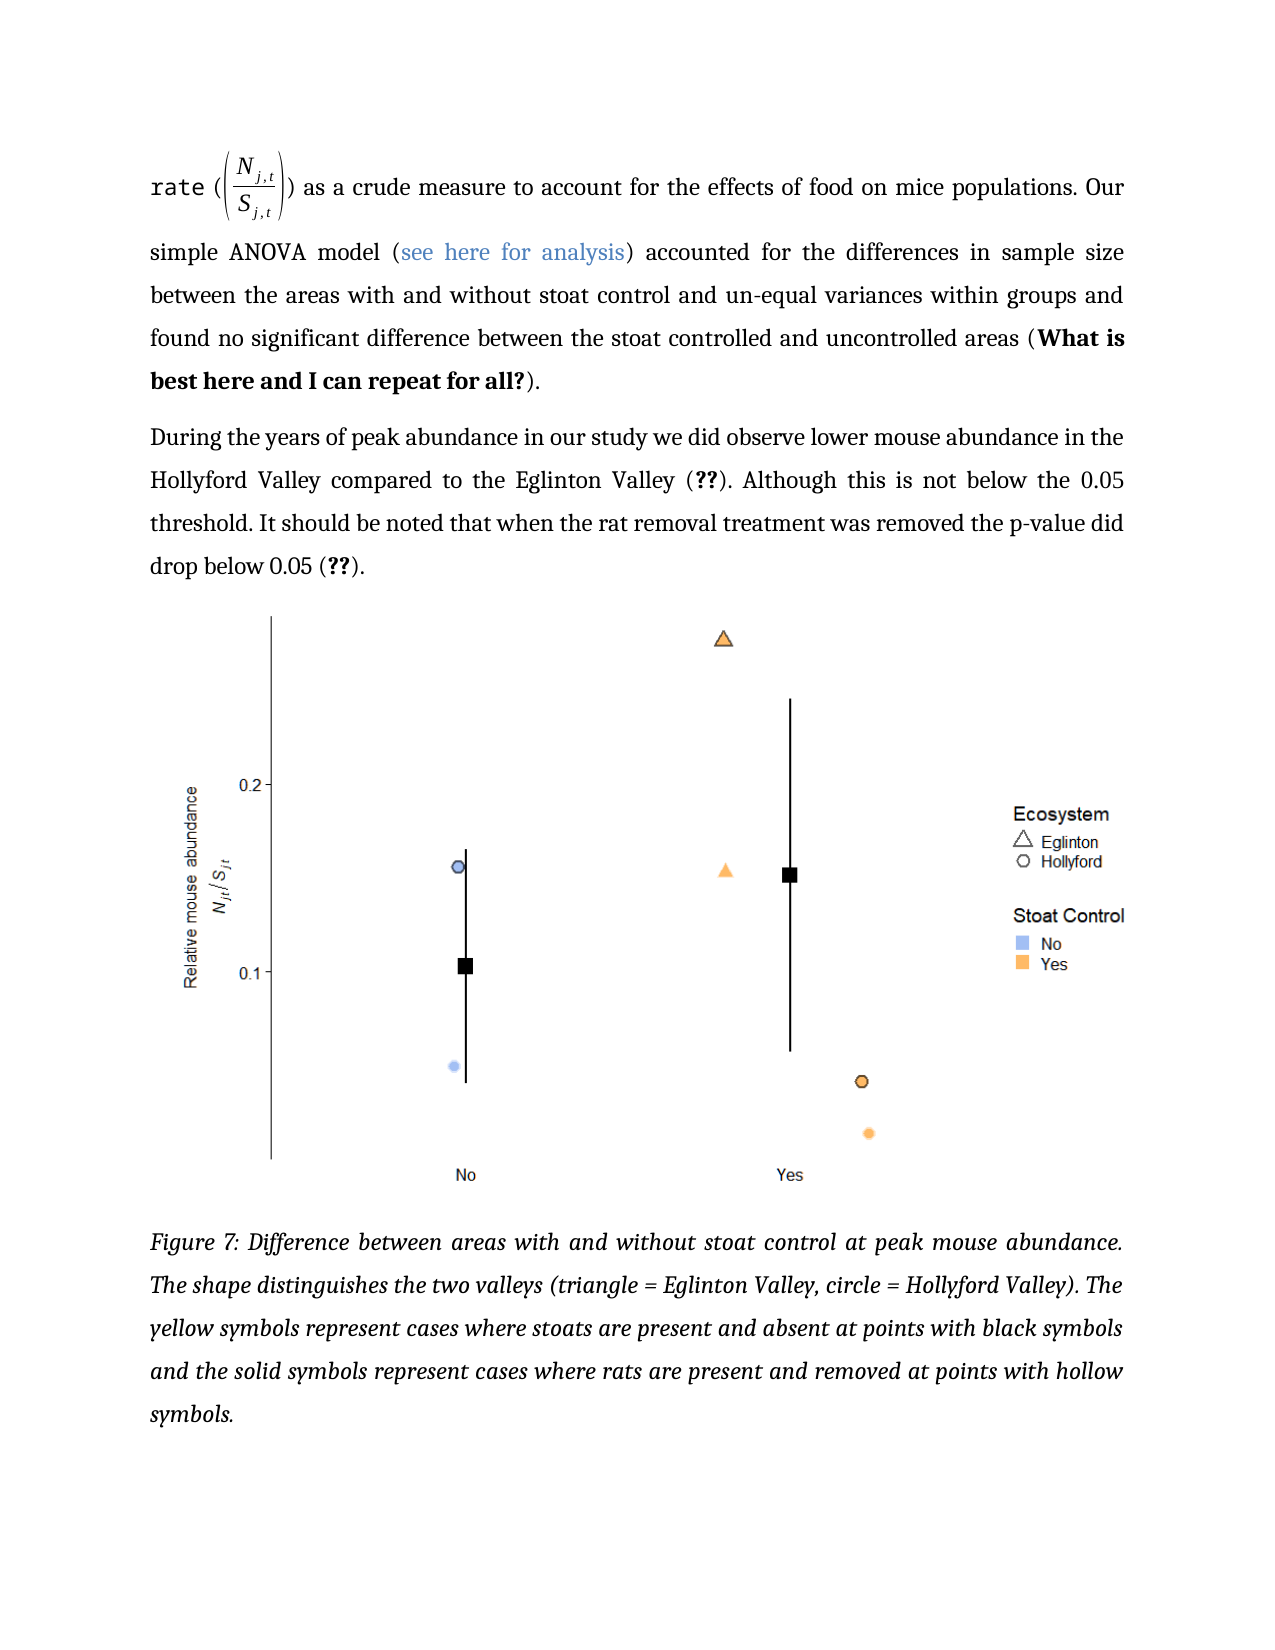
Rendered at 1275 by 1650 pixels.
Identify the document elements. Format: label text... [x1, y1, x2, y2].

text During the years of peak abundance in our study we did observe lower mouse abundance in the Hollyford Valley compared to the Eglinton Valley (??). Although this is not below the threshold. It should be noted that when the rat removal treatment was removed the p-value did drop below 0.05 (??). [150, 423, 1125, 581]
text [150, 150, 1125, 396]
text Figure 7: Difference between areas with and without stoat control at peak mouse abundance. The shape distinguishes the two valleys (triangle = Eglinton Valley, circle = Hollyford Valley). The yellow symbols represent cases where stoats are present and absent at points with black symbols and the solid symbols represent cases where rats are present and removed at points with hollow symbols. [150, 1228, 1125, 1429]
picture [168, 607, 1144, 1193]
